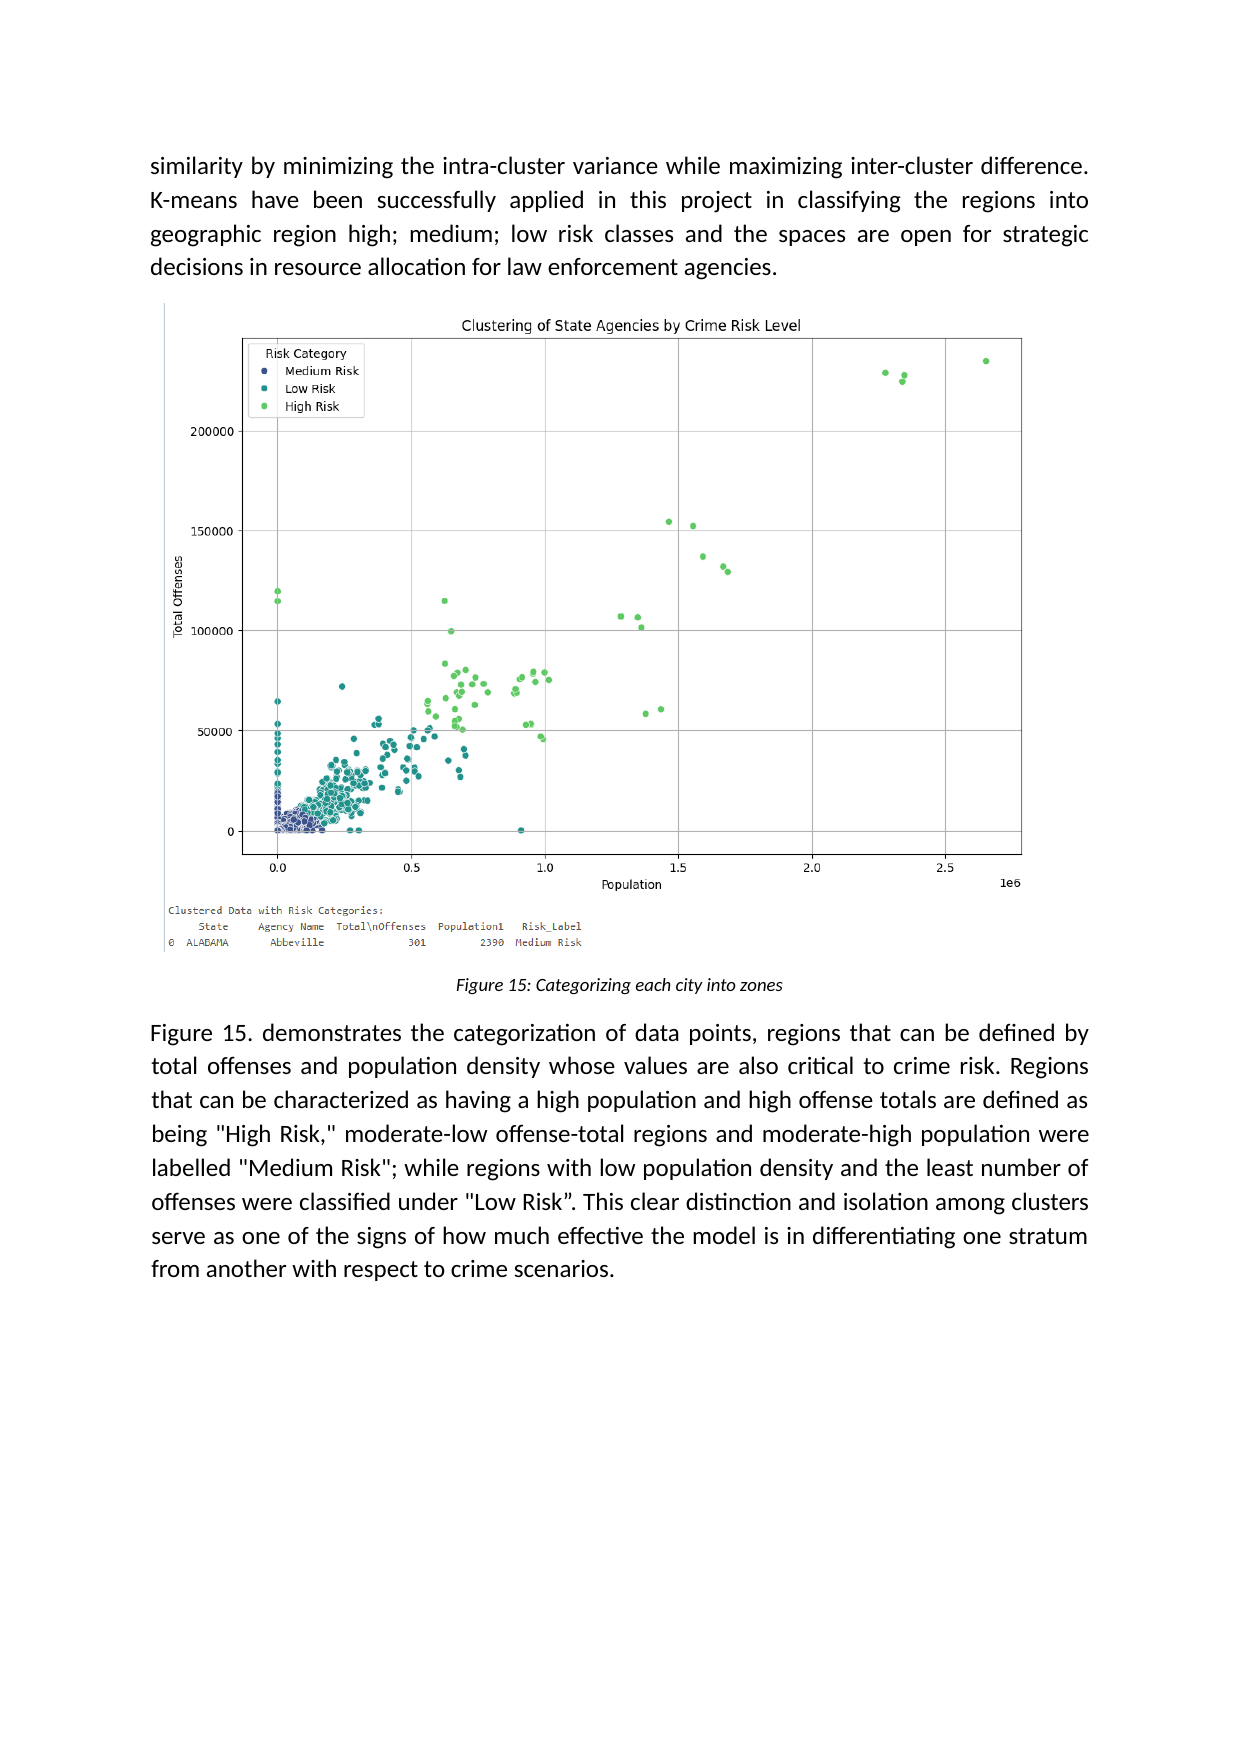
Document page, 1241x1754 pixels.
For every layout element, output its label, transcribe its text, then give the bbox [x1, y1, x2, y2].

text Figure 15. demonstrates the categorization of data points, regions that can be defined by total offenses and population density whose values are also critical to crime risk. Regions that can be characterized as having a high population and high offense totals are defined as being "High Risk," moderate-low offense-total regions and moderate-high population were labelled "Medium Risk"; while regions with low population density and the least number of offenses were classified under "Low Risk”. This clear distinction and isolation among clusters serve as one of the signs of how much effective the model is in differentiating one stratum from another with respect to crime scenarios. [150, 1017, 1091, 1284]
text Figure 15: Categorizing each city into zones [150, 973, 1091, 996]
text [150, 150, 1091, 282]
picture [163, 303, 1078, 952]
